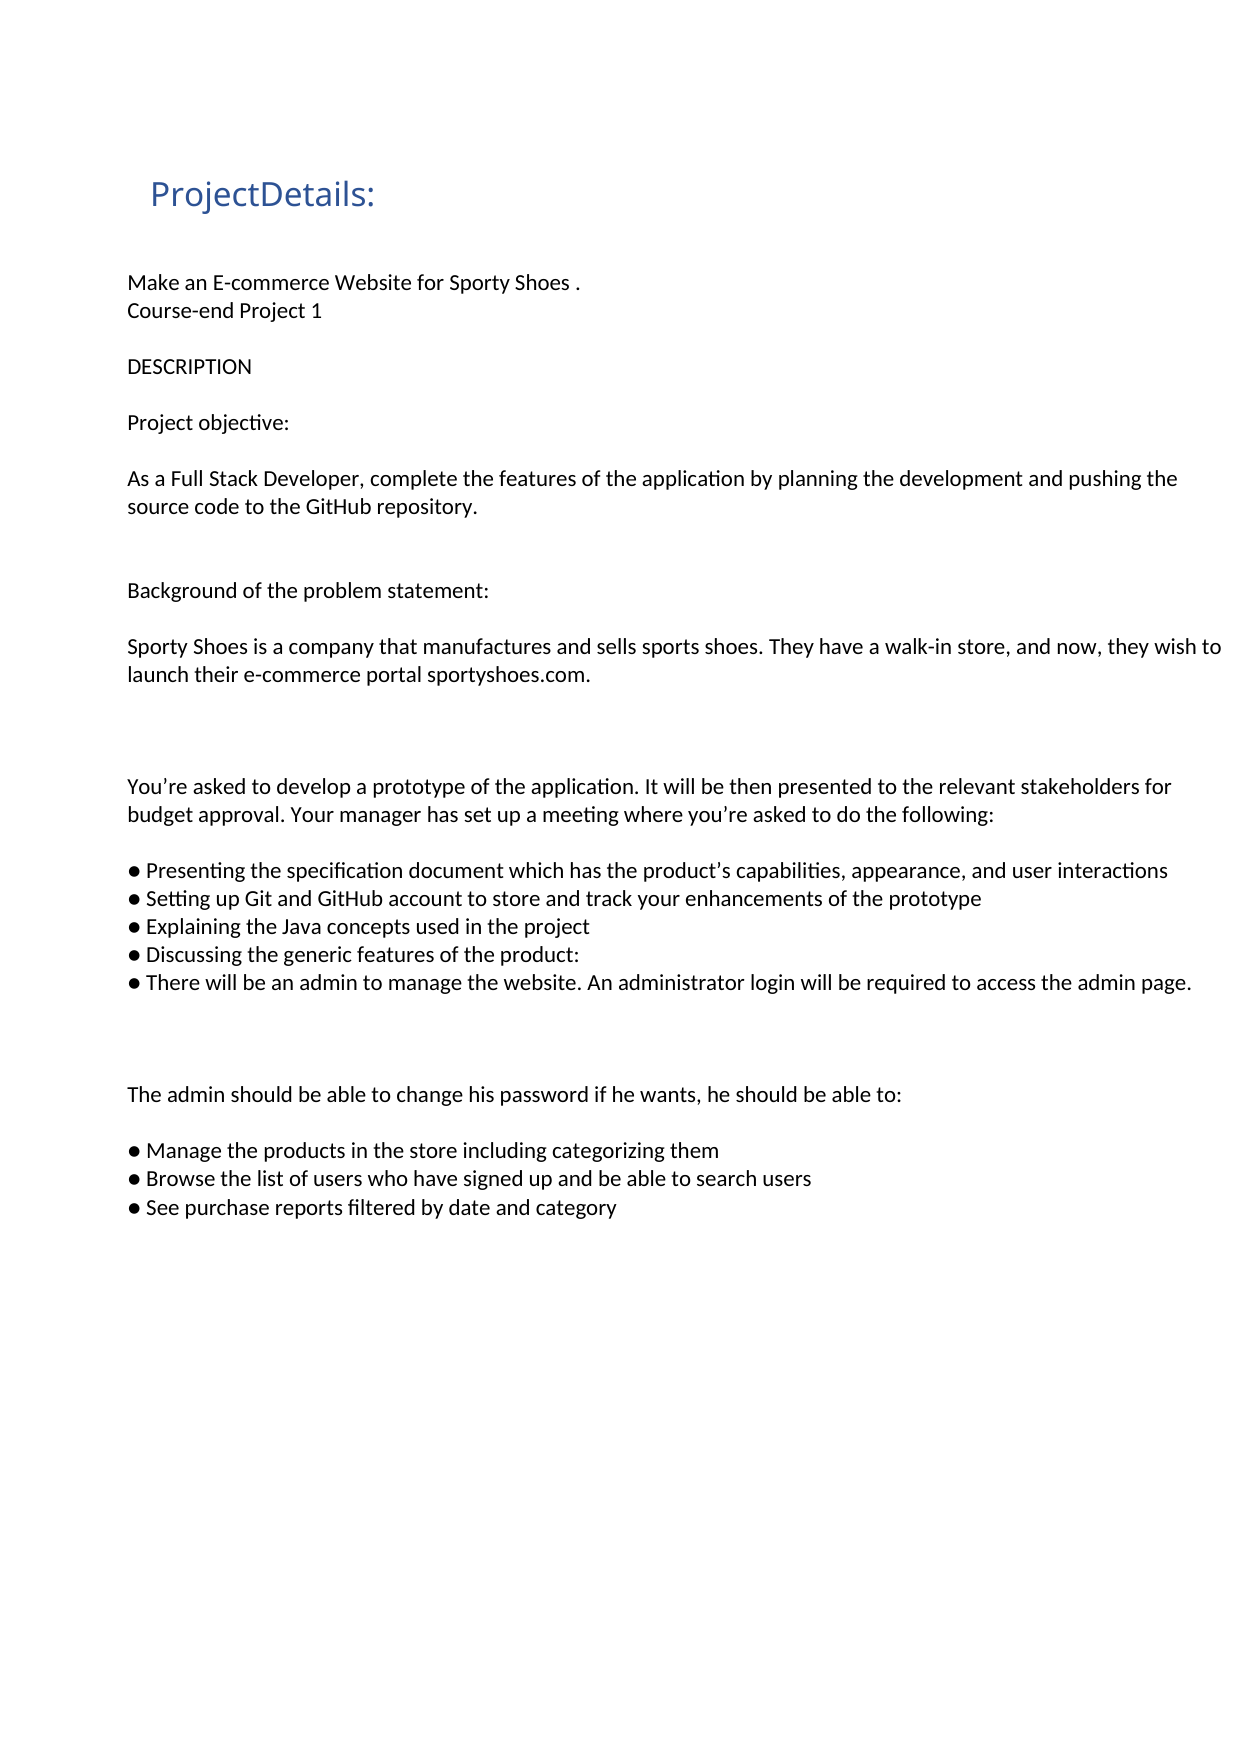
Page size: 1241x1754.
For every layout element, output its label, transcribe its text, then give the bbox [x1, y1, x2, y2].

text ● Setting up Git and GitHub account to store and track your enhancements of the prototype [127, 884, 1240, 912]
text Sporty Shoes is a company that manufactures and sells sports shoes. They have a walk-in store, and now, they wish to launch their e-commerce portal sportyshoes.com. [127, 632, 1240, 688]
text ● Presenting the specification document which has the product’s capabilities, appearance, and user interactions [127, 856, 1240, 884]
text ● Manage the products in the store including categorizing them [127, 1137, 1240, 1164]
text ● Explaining the Java concepts used in the project [127, 912, 1240, 940]
text ● See purchase reports filtered by date and category [127, 1193, 1240, 1221]
text ● Browse the list of users who have signed up and be able to search users [127, 1164, 1240, 1193]
text Make an E-commerce Website for Sporty Shoes . [127, 268, 1240, 296]
subtitle ProjectDetails: [150, 171, 1240, 216]
text Project objective: [127, 408, 1240, 436]
text You’re asked to develop a prototype of the application. It will be then presented to the relevant stakeholders for budget approval. Your manager has set up a meeting where you’re asked to do the following: [127, 772, 1240, 828]
text Course-end Project 1 [127, 296, 1240, 324]
text The admin should be able to change his password if he wants, he should be able to: [127, 1081, 1240, 1108]
text As a Full Stack Developer, complete the features of the application by planning the development and pushing the source code to the GitHub repository. [127, 464, 1240, 520]
text Background of the problem statement: [127, 576, 1240, 604]
text ● There will be an admin to manage the website. An administrator login will be required to access the admin page. [127, 968, 1240, 996]
text DESCRIPTION [127, 352, 1240, 380]
text ● Discussing the generic features of the product: [127, 940, 1240, 968]
